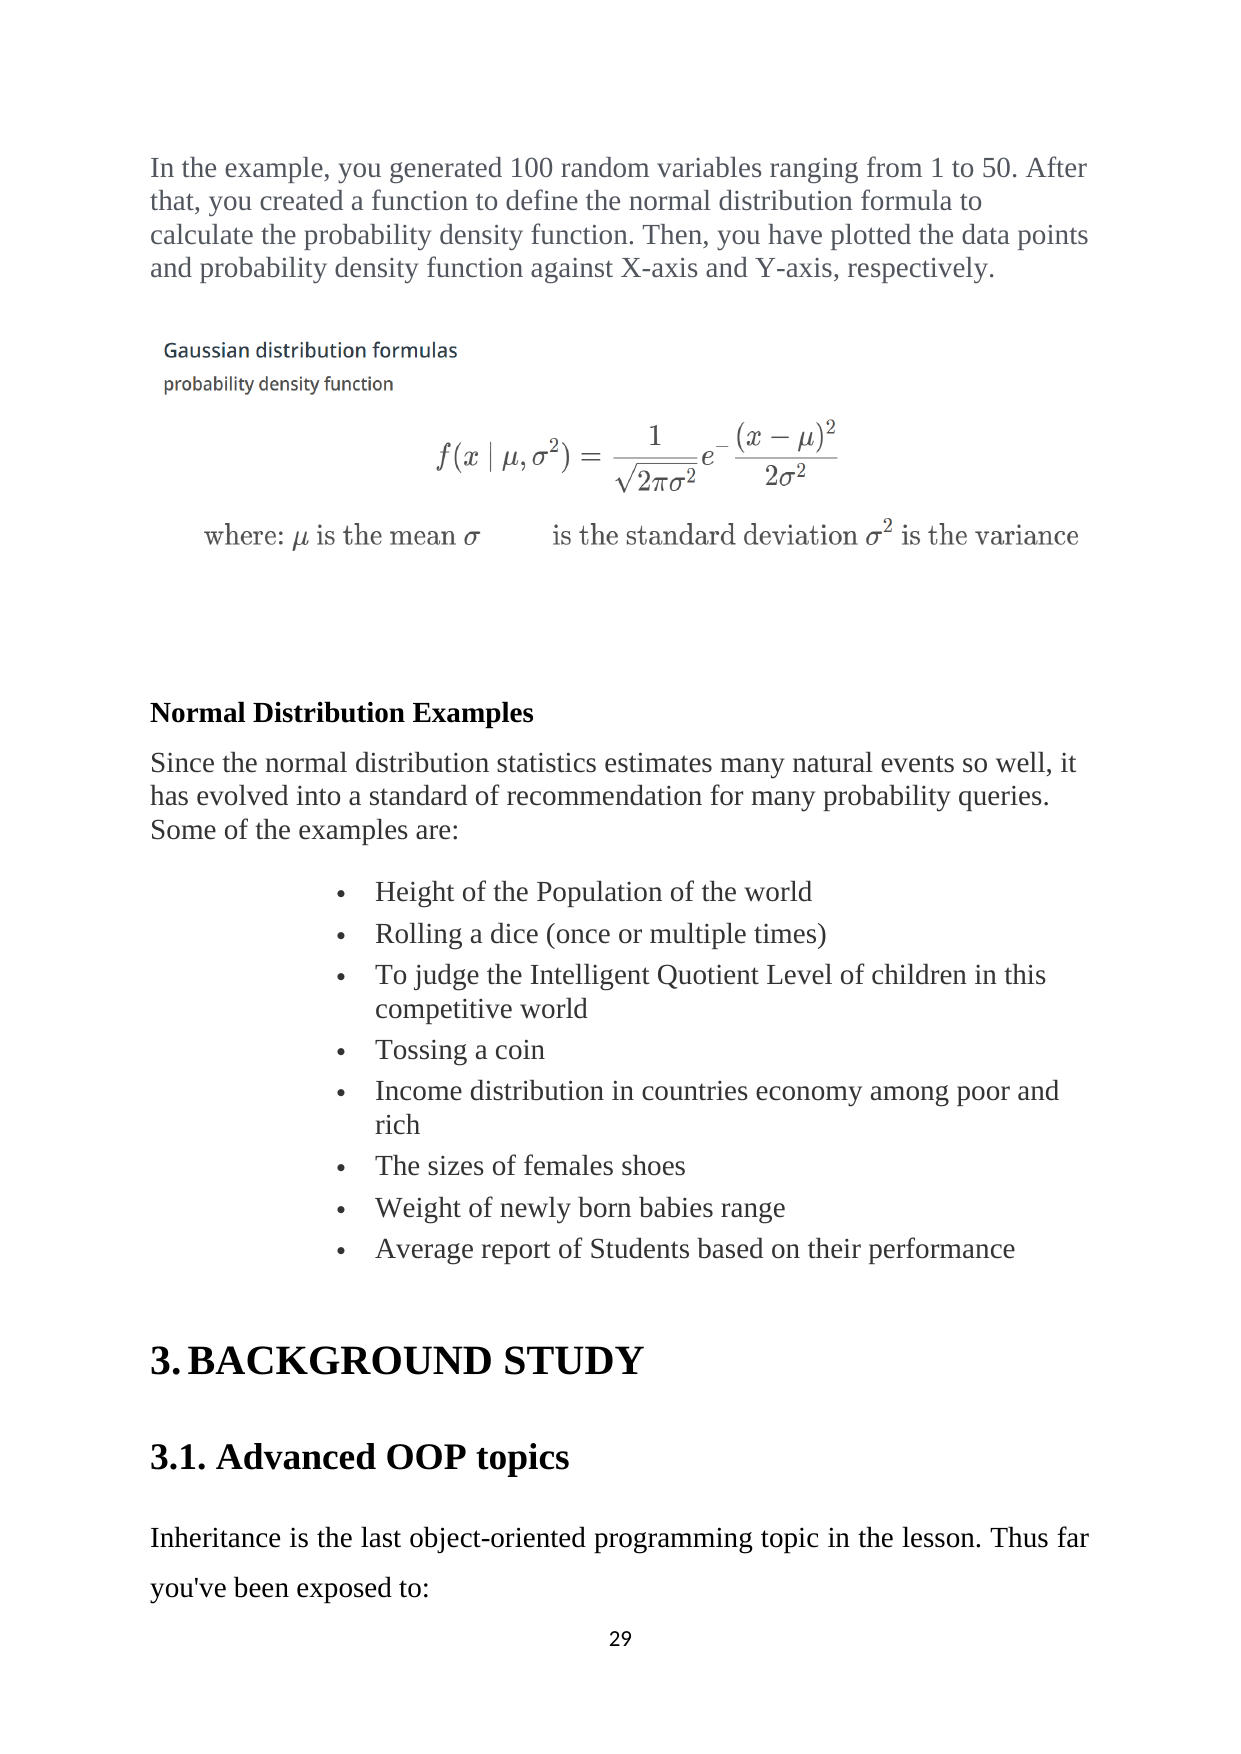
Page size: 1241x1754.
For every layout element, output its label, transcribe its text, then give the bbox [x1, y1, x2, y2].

list To judge the Intelligent Quotient Level of children in this competitive world [337, 957, 1090, 1024]
text 3.1. Advanced OOP topics [150, 1434, 1090, 1477]
list Height of the Population of the world [337, 874, 1090, 908]
list Rolling a dice (once or multiple times) [337, 916, 1090, 949]
text In the example, you generated 100 random variables ranging from 1 to 50. After that, you created a function to define the normal distribution formula to calculate the probability density function. Then, you have plotted the data points and probability density function against X-axis and Y-axis, respectively. [150, 150, 1090, 284]
list BACKGROUND STUDY [150, 1335, 1090, 1383]
list Income distribution in countries economy among poor and rich [337, 1073, 1090, 1141]
list Average report of Students based on their performance [337, 1231, 1090, 1265]
list Tossing a coin [337, 1032, 1090, 1066]
text Normal Distribution Examples [150, 696, 1090, 729]
text Since the normal distribution statistics estimates many natural events so well, it has evolved into a standard of recommendation for many probability queries. Some of the examples are: [150, 745, 1090, 845]
list The sizes of females shoes [337, 1148, 1090, 1182]
text Inheritance is the last object-oriented programming topic in the lesson. Thus far you've been exposed to: [150, 1520, 1090, 1603]
list Weight of newly born babies range [337, 1190, 1090, 1223]
picture [150, 312, 1091, 581]
